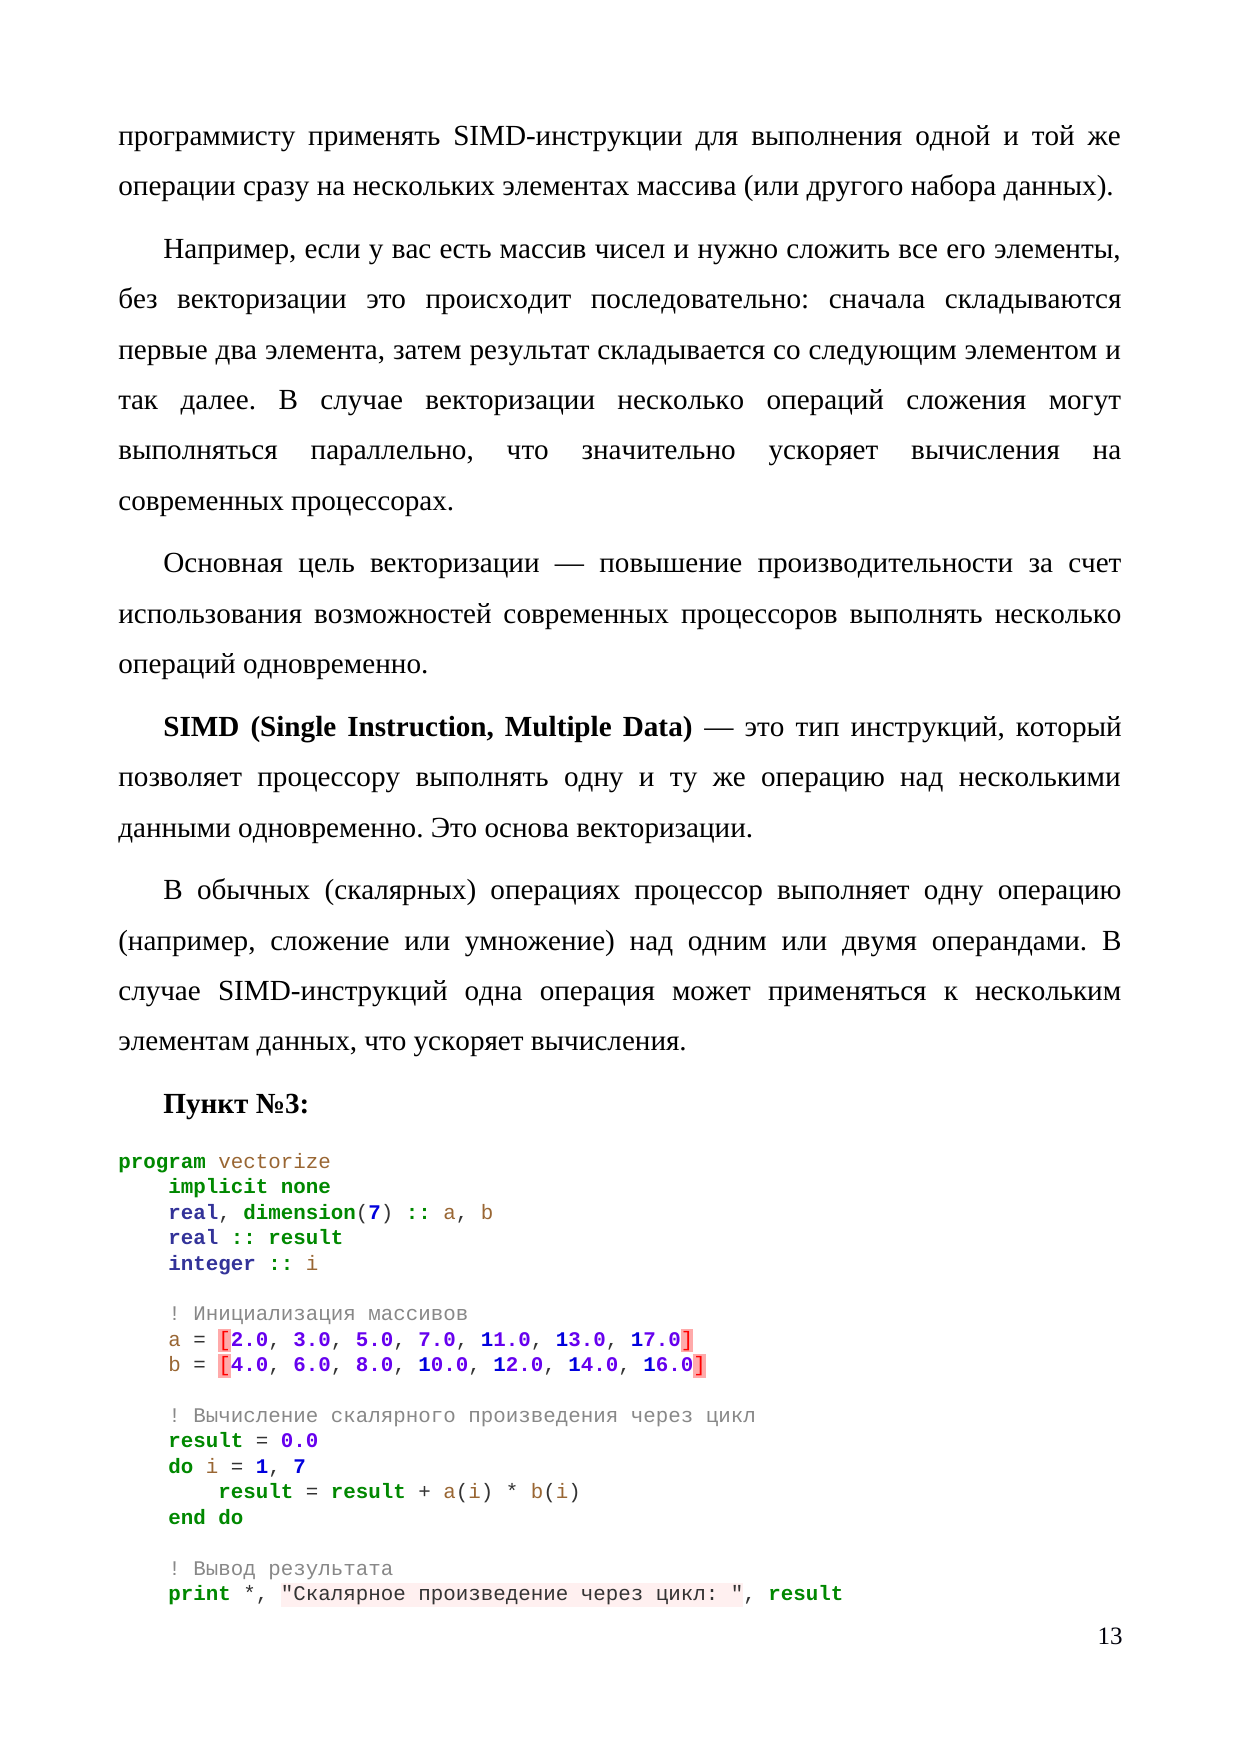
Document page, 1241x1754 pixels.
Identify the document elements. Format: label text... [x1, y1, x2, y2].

text print *, "Скалярное произведение через цикл: ", result [118, 1581, 1122, 1607]
text Например, если у вас есть массив чисел и нужно сложить все его элементы, без векторизации это происходит последовательно: сначала складываются первые два элемента, затем результат складывается со следующим элементом и так далее. В случае векторизации несколько операций сложения могут выполняться параллельно, что значительно ускоряет вычисления на современных процессорах. [118, 231, 1122, 516]
text do i = 1, 7 [118, 1454, 1122, 1479]
text ! Инициализация массивов [118, 1302, 1122, 1327]
text ! Вывод результата [118, 1556, 1122, 1581]
text a = [2.0, 3.0, 5.0, 7.0, 11.0, 13.0, 17.0] [118, 1327, 1122, 1352]
text result = 0.0 [118, 1429, 1122, 1454]
text real, dimension(7) :: a, b [118, 1200, 1122, 1225]
text b = [4.0, 6.0, 8.0, 10.0, 12.0, 14.0, 16.0] [118, 1352, 1122, 1378]
text Основная цель векторизации — повышение производительности за счет использования возможностей современных процессоров выполнять несколько операций одновременно. [118, 546, 1122, 680]
text real :: result [118, 1225, 1122, 1251]
text Пункт №3: [118, 1086, 1122, 1120]
text implicit none [118, 1174, 1122, 1200]
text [118, 118, 1122, 202]
text В обычных (скалярных) операциях процессор выполняет одну операцию (например, сложение или умножение) над одним или двумя операндами. В случае SIMD-инструкций одна операция может применяться к нескольким элементам данных, что ускоряет вычисления. [118, 872, 1122, 1057]
text result = result + a(i) * b(i) [118, 1479, 1122, 1505]
text end do [118, 1505, 1122, 1530]
text ! Вычисление скалярного произведения через цикл [118, 1403, 1122, 1429]
text integer :: i [118, 1251, 1122, 1276]
text SIMD (Single Instruction, Multiple Data) — это тип инструкций, который позволяет процессору выполнять одну и ту же операцию над несколькими данными одновременно. Это основа векторизации. [118, 709, 1122, 843]
text program vectorize [118, 1149, 1122, 1174]
